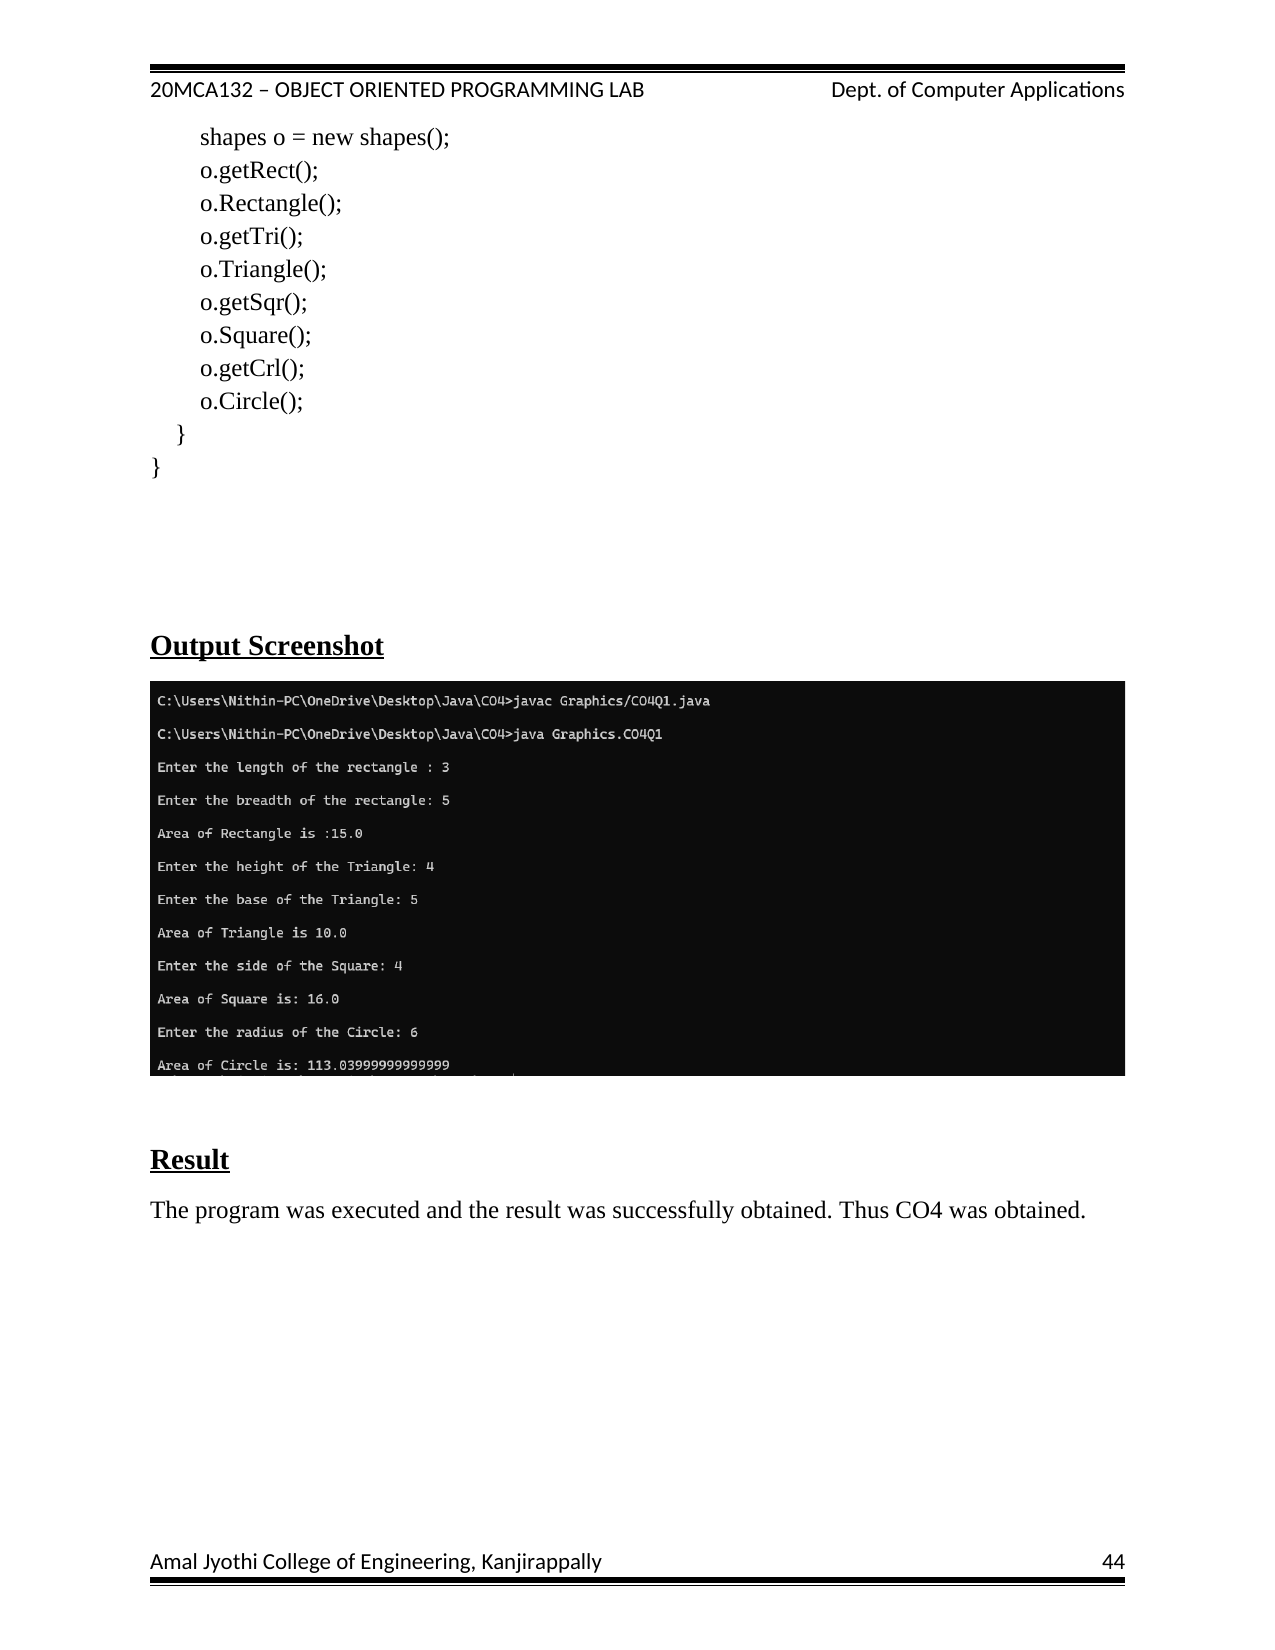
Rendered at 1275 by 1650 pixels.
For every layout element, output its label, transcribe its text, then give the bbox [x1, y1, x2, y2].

text } [150, 452, 1125, 481]
text Result [150, 1142, 1125, 1175]
text shapes o = new shapes(); [150, 122, 1125, 151]
text Output Screenshot [150, 628, 1125, 662]
text o.getRect(); [150, 155, 1125, 184]
text o.getCrl(); [150, 353, 1125, 382]
text o.Triangle(); [150, 254, 1125, 283]
text o.getTri(); [150, 221, 1125, 250]
picture [150, 681, 1125, 1076]
text The program was executed and the result was successfully obtained. Thus CO4 was obtained. [150, 1195, 1125, 1223]
text } [150, 419, 1125, 448]
text o.Circle(); [150, 386, 1125, 415]
text o.Square(); [150, 320, 1125, 349]
text o.getSqr(); [150, 287, 1125, 316]
text o.Rectangle(); [150, 188, 1125, 217]
